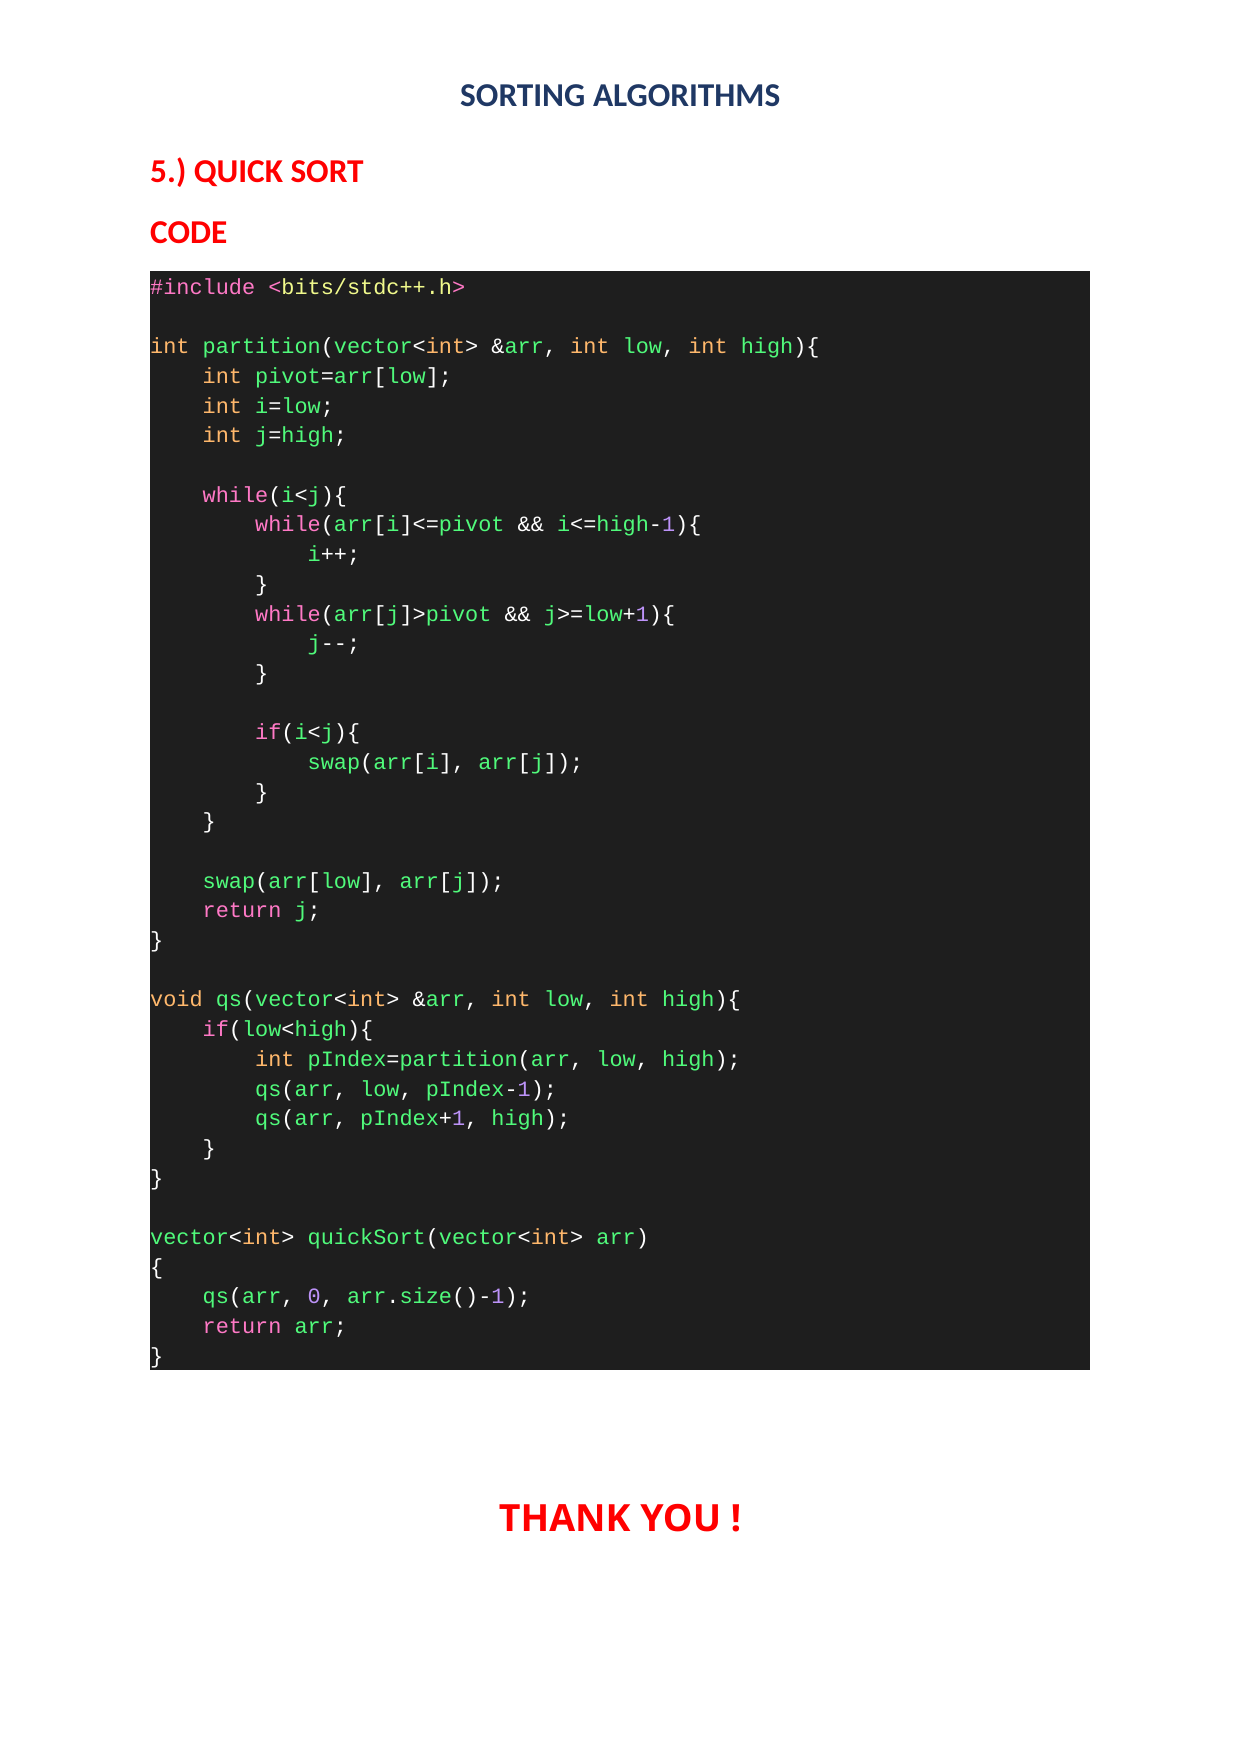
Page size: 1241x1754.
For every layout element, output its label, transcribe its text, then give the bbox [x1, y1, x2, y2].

text vector<int> quickSort(vector<int> arr) [150, 1221, 1090, 1251]
text int j=high; [150, 420, 1090, 449]
text swap(arr[low], arr[j]); [150, 865, 1090, 895]
text int pIndex=partition(arr, low, high); [150, 1043, 1090, 1073]
text } [150, 657, 1090, 687]
text while(arr[i]<=pivot && i<=high-1){ [150, 509, 1090, 538]
text int pivot=arr[low]; [150, 360, 1090, 390]
text CODE [150, 211, 1090, 251]
text return j; [150, 895, 1090, 924]
text return arr; [150, 1310, 1090, 1340]
text #include <bits/stdc++.h> [150, 271, 1090, 301]
text } [150, 806, 1090, 835]
text THANK YOU ! [150, 1491, 1090, 1542]
text int i=low; [150, 390, 1090, 420]
text i++; [150, 538, 1090, 568]
text qs(arr, pIndex+1, high); [150, 1102, 1090, 1132]
text j--; [150, 627, 1090, 657]
text 5.) QUICK SORT [150, 150, 1090, 191]
text while(arr[j]>pivot && j>=low+1){ [150, 598, 1090, 627]
text int partition(vector<int> &arr, int low, int high){ [150, 331, 1090, 360]
text qs(arr, 0, arr.size()-1); [150, 1281, 1090, 1310]
text while(i<j){ [150, 479, 1090, 509]
text { [150, 1251, 1090, 1281]
text if(low<high){ [150, 1013, 1090, 1043]
text qs(arr, low, pIndex-1); [150, 1073, 1090, 1102]
text void qs(vector<int> &arr, int low, int high){ [150, 984, 1090, 1013]
text } [150, 924, 1090, 954]
text swap(arr[i], arr[j]); [150, 746, 1090, 776]
text if(i<j){ [150, 717, 1090, 746]
text } [150, 568, 1090, 598]
text } [150, 1162, 1090, 1192]
text } [150, 1132, 1090, 1162]
text } [150, 1340, 1090, 1370]
text } [150, 776, 1090, 806]
